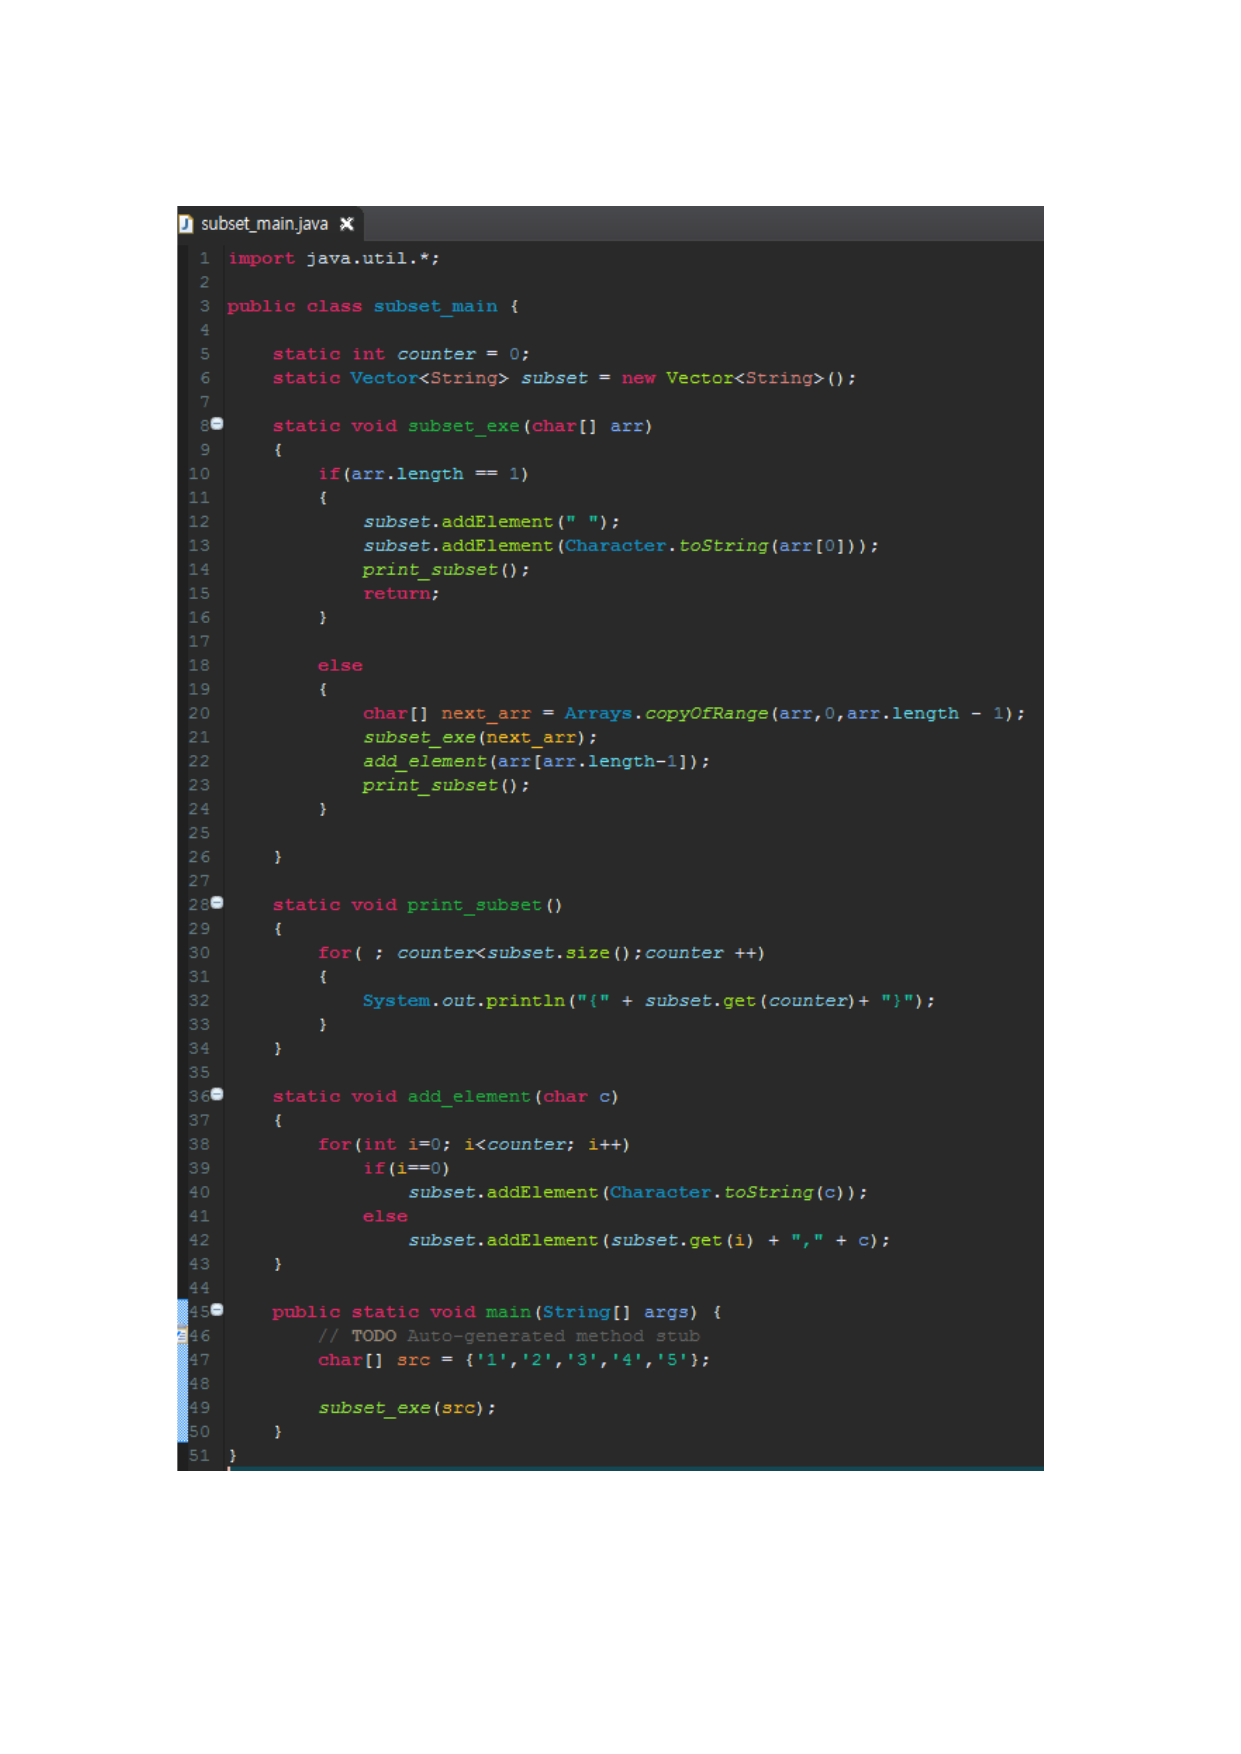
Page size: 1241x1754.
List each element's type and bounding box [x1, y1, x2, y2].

picture [177, 206, 1044, 1471]
